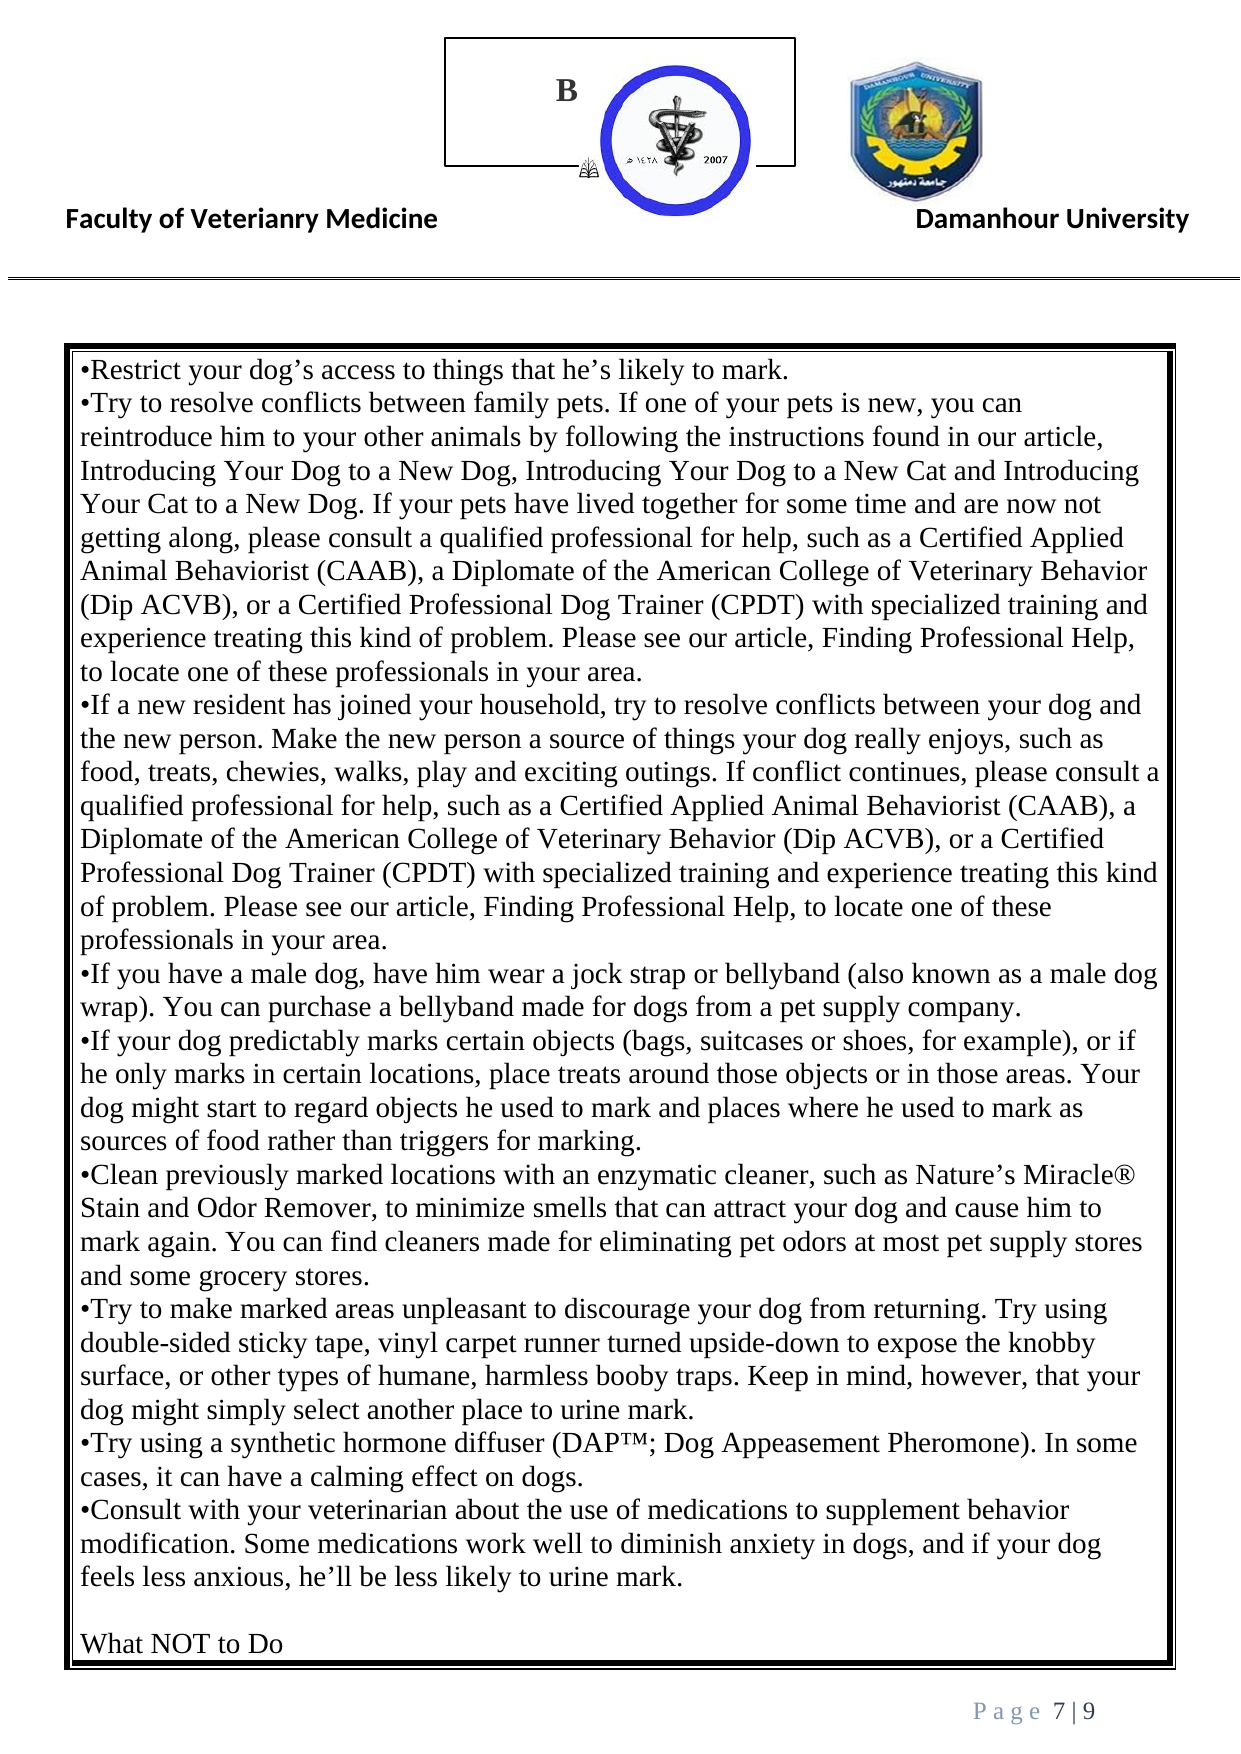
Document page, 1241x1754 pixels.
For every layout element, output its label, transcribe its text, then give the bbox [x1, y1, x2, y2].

picture [578, 57, 756, 222]
picture [847, 57, 983, 206]
